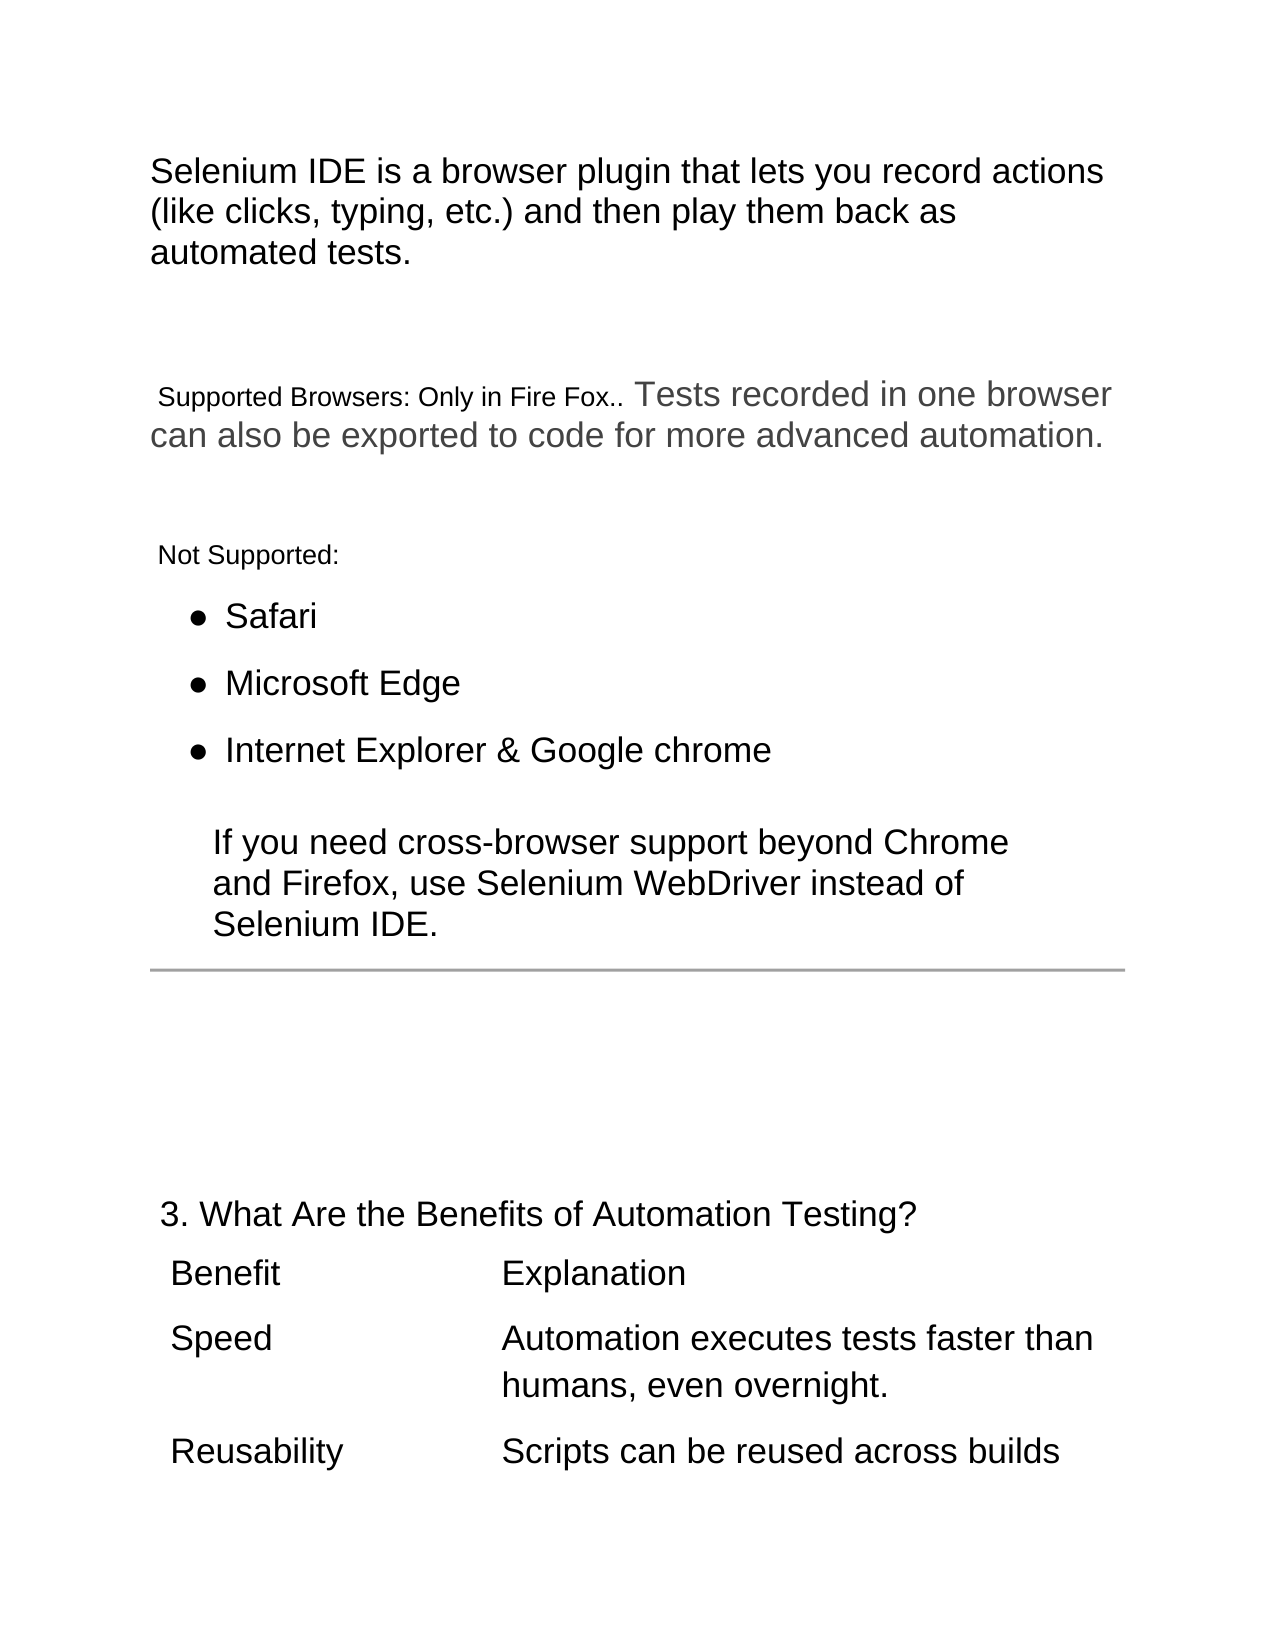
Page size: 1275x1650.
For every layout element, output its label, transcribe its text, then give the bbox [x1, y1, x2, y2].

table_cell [491, 1419, 1112, 1485]
text Selenium IDE is a browser plugin that lets you record actions (like clicks, typing, etc.) and then play them back as automated tests. [150, 150, 1125, 272]
table_cell Speed [150, 1307, 491, 1419]
subtitle Supported Browsers: Only in Fire Fox.. Tests recorded in one browser can also be exported to code for more advanced automation. [150, 373, 1125, 454]
table_cell Reusability [150, 1419, 491, 1485]
list Safari [187, 595, 1125, 662]
subtitle Not Supported: [150, 539, 1125, 570]
subtitle 3. What Are the Benefits of Automation Testing? [150, 1193, 1125, 1233]
table_cell Automation executes tests faster than humans, even overnight. [491, 1307, 1112, 1419]
list Microsoft Edge [187, 662, 1125, 729]
list Internet Explorer & Google chrome [187, 729, 1125, 796]
table_header Explanation [491, 1242, 1112, 1307]
table_header Benefit [150, 1242, 491, 1307]
text If you need cross-browser support beyond Chrome and Firefox, use Selenium WebDriver instead of Selenium IDE. [212, 821, 1062, 943]
